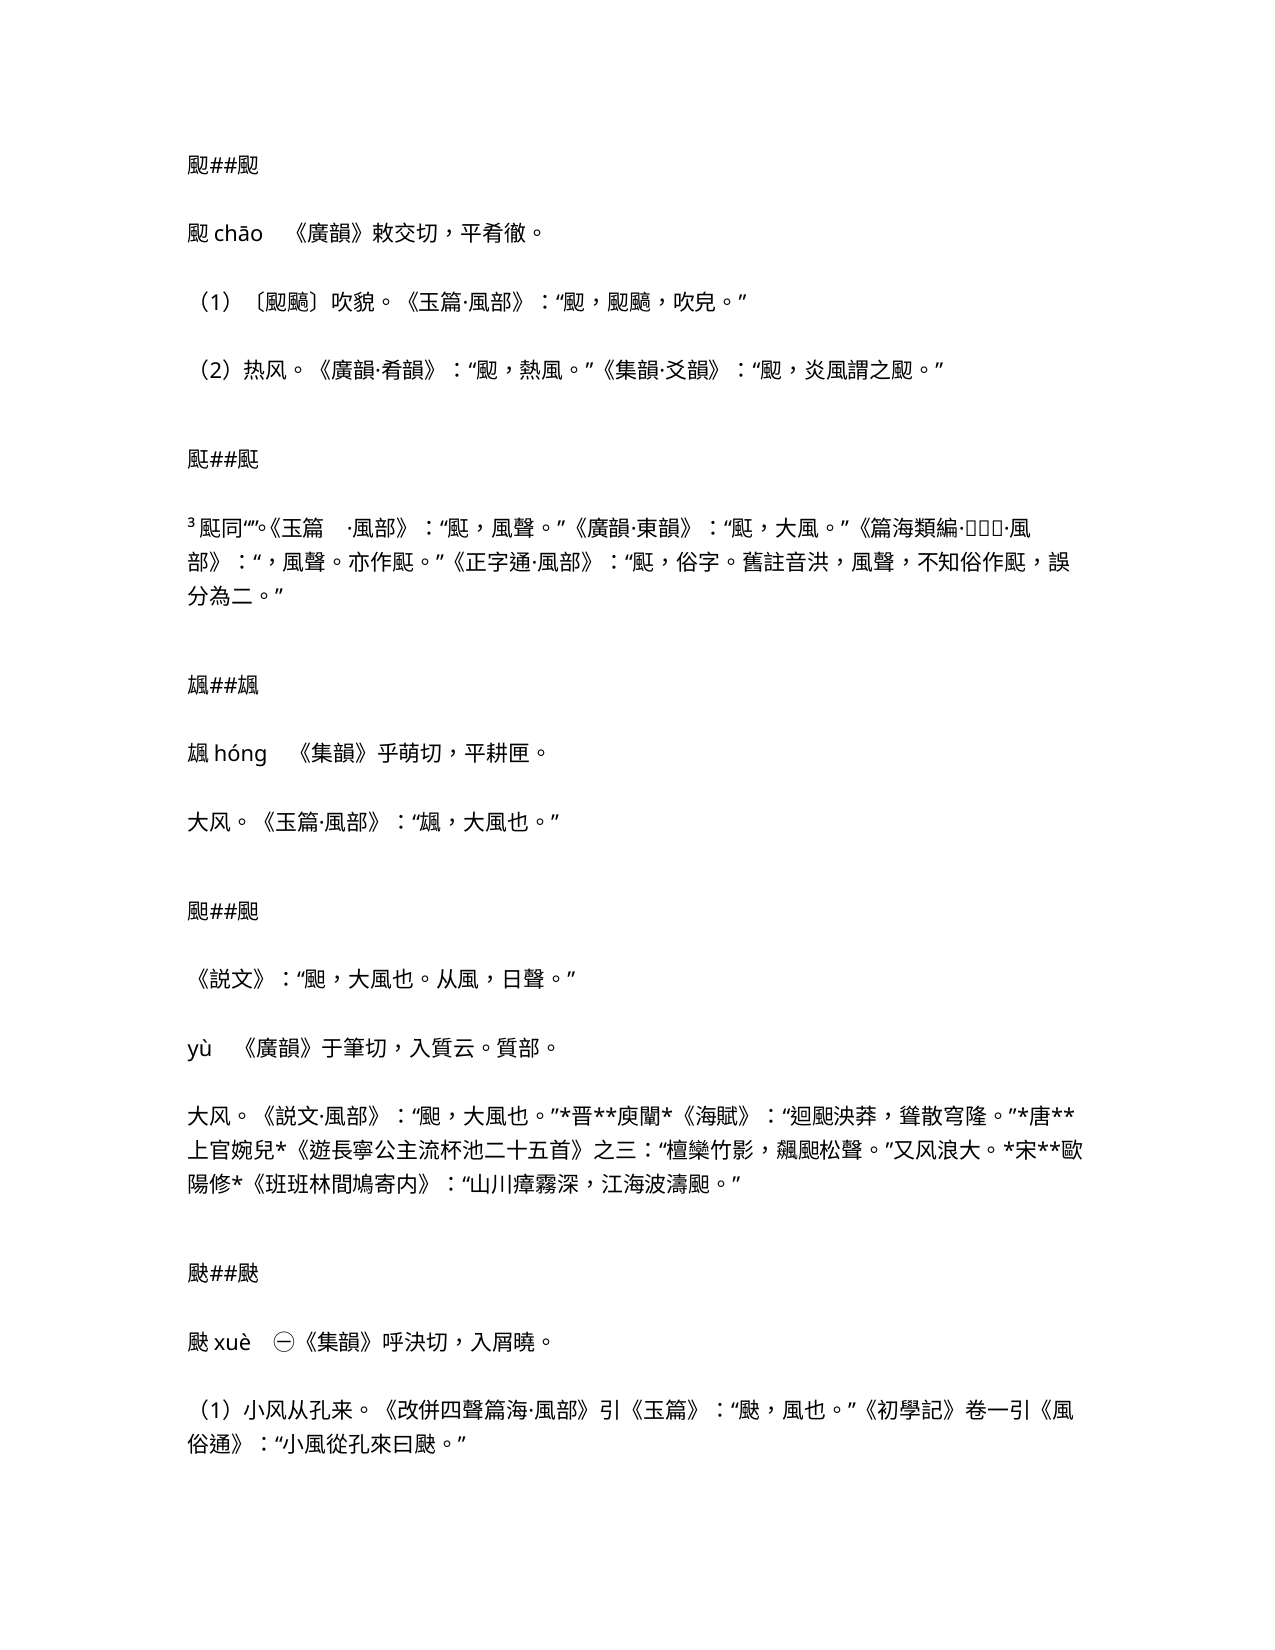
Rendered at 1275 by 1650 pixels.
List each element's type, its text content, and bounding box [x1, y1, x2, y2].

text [187, 1258, 1087, 1493]
text 䫹##䫹 ³䫹同“𩘎”。《玉篇·風部》：“䫹，風聲。”《廣韻·東韻》：“䫹，大風。”《篇海類編·天文類·風部》：“𩘎，風聲。亦作䫹。”《正字通·風部》：“䫹，俗字。舊註音洪，風聲，不知𩘎俗作䫹，誤分為二。” [187, 444, 1087, 645]
text 䫺##䫺 䫺hóng 《集韻》乎萌切，平耕匣。 大风。《玉篇·風部》：“䫺，大風也。” [187, 670, 1087, 871]
text 䫻##䫻 《説文》：“䫻，大風也。从風，日聲。” yù 《廣韻》于筆切，入質云。質部。 大风。《説文·風部》：“䫻，大風也。”*晋**庾闡*《海賦》：“迴䫻泱莽，聳散穹隆。”*唐**上官婉兒*《遊長寧公主流杯池二十五首》之三：“檀欒竹影，飆䫻松聲。”又风浪大。*宋**歐陽修*《班班林間鳩寄内》：“山川瘴霧深，江海波濤䫻。” [187, 896, 1087, 1233]
text 䫸##䫸 䫸chāo 《廣韻》敕交切，平肴徹。 （1）〔䫸䬘〕吹貌。《玉篇·風部》：“䫸，䫸䬘，吹皃。” （2）热风。《廣韻·肴韻》：“䫸，熱風。”《集韻·爻韻》：“䫸，炎風謂之䫸。” [187, 150, 1087, 419]
